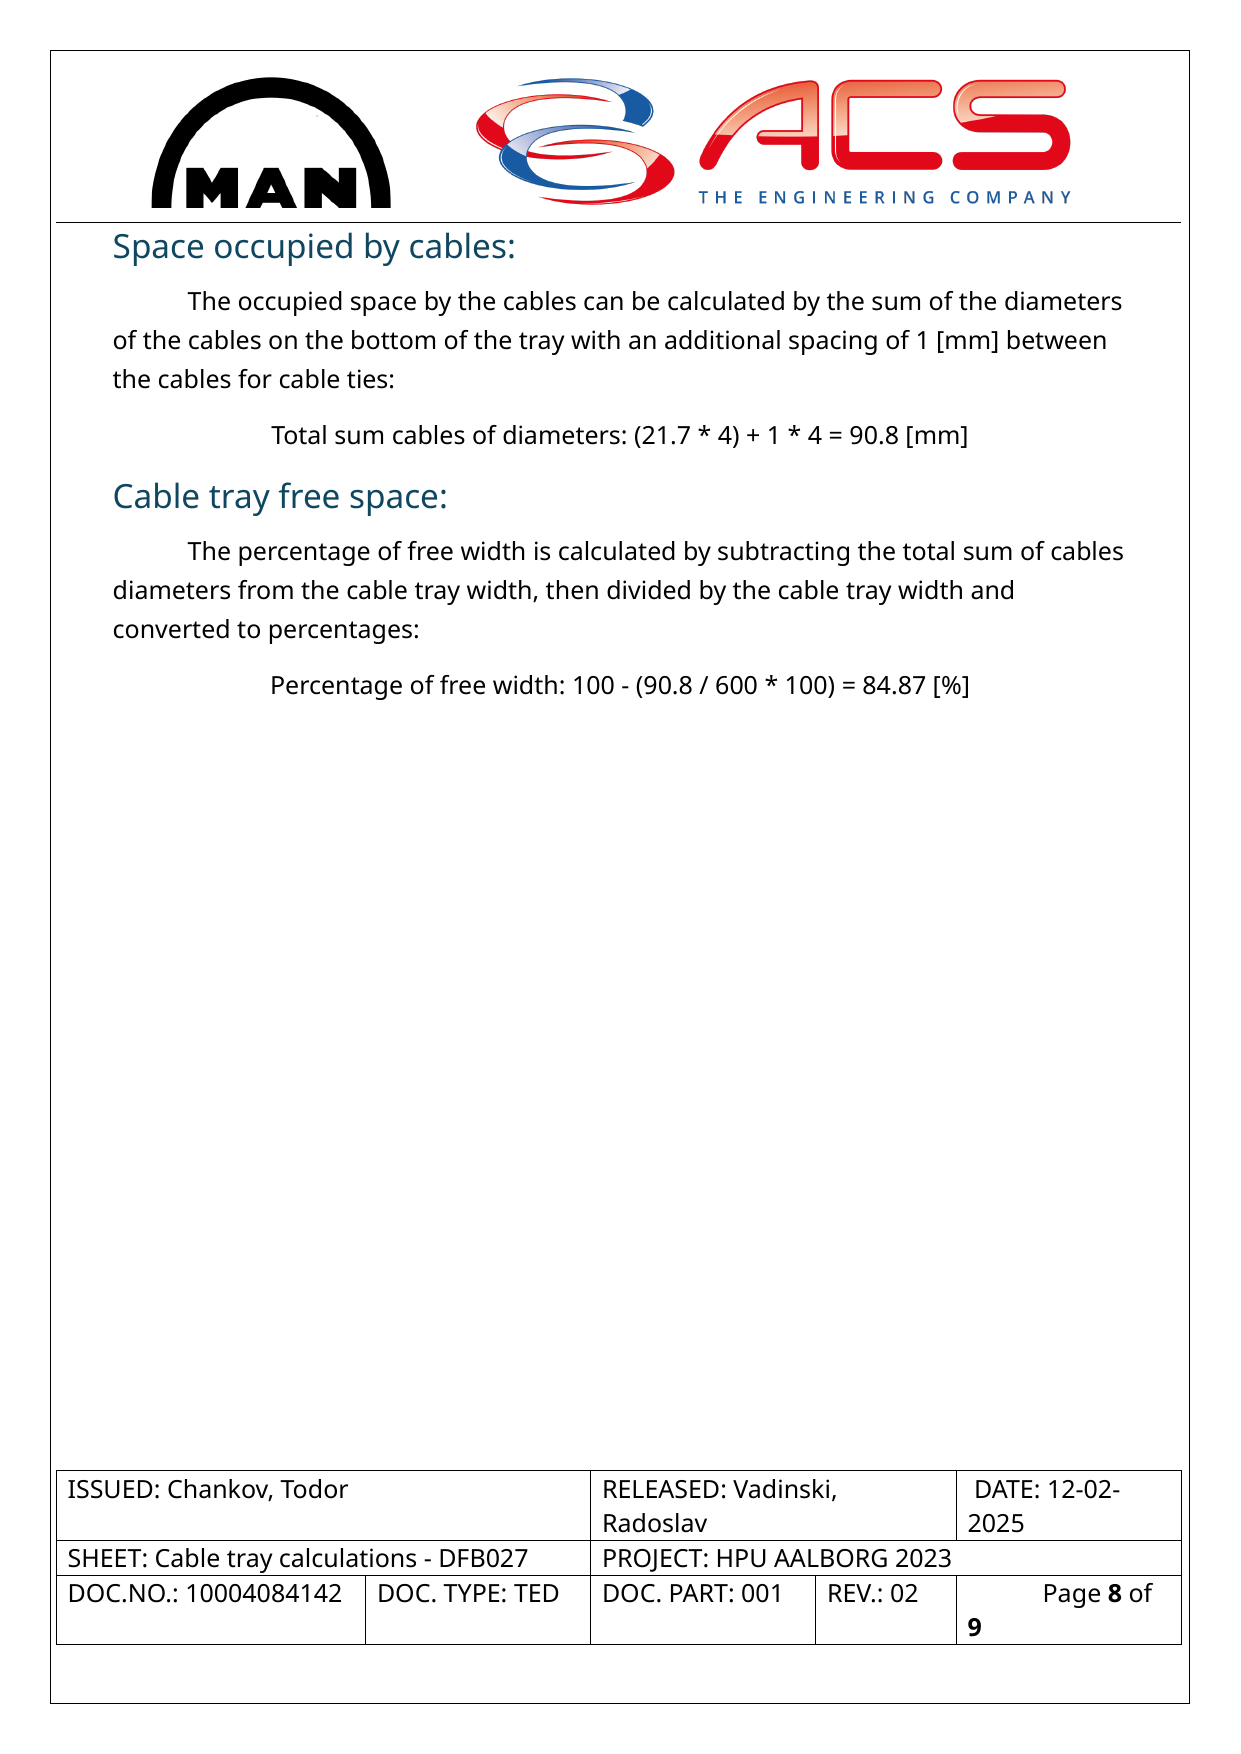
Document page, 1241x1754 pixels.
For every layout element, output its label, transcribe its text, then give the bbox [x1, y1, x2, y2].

subtitle Space occupied by cables: [112, 223, 1128, 268]
picture [151, 75, 391, 211]
picture [475, 75, 1086, 211]
text The occupied space by the cables can be calculated by the sum of the diameters of the cables on the bottom of the tray with an additional spacing of 1 [mm] between the cables for cable ties: [112, 283, 1128, 396]
text The percentage of free width is calculated by subtracting the total sum of cables diameters from the cable tray width, then divided by the cable tray width and converted to percentages: [112, 534, 1128, 646]
text Percentage of free width: 100 - (90.8 / 600 * 100) = 84.87 [%] [112, 668, 1128, 741]
subtitle Cable tray free space: [112, 473, 1128, 519]
text Total sum cables of diameters: (21.7 * 4) + 1 * 4 = 90.8 [mm] [112, 417, 1128, 451]
